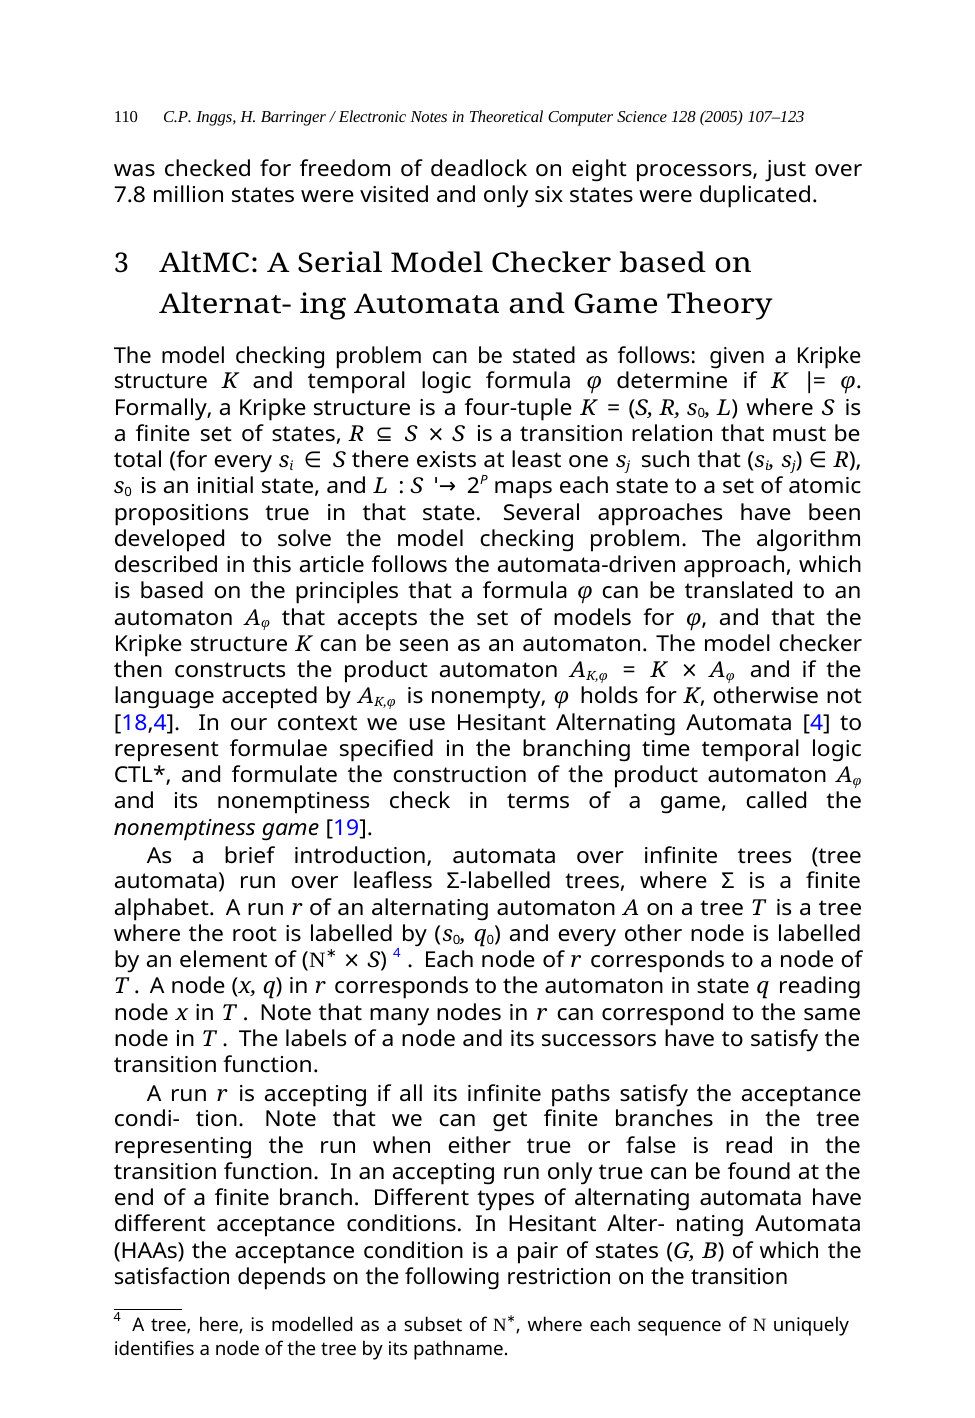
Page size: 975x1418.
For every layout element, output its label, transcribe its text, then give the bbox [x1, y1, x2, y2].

text 4 A tree, here, is modelled as a subset of N∗, where each sequence of N uniquely identifies a node of the tree by its pathname. [113, 1306, 864, 1360]
subtitle AltMC: A Serial Model Checker based on Alternat- ing Automata and Game Theory [113, 243, 861, 321]
text A run r is accepting if all its infinite paths satisfy the acceptance condi- tion. Note that we can get finite branches in the tree representing the run when either true or false is read in the transition function. In an accepting run only true can be found at the end of a finite branch. Different types of alternating automata have different acceptance conditions. In Hesitant Alter- nating Automata (HAAs) the acceptance condition is a pair of states (G, B) of which the satisfaction depends on the following restriction on the transition [113, 1081, 862, 1291]
text was checked for freedom of deadlock on eight processors, just over 7.8 million states were visited and only six states were duplicated. [113, 156, 862, 208]
text As a brief introduction, automata over infinite trees (tree automata) run over leafless Σ-labelled trees, where Σ is a finite alphabet. A run r of an alternating automaton A on a tree T is a tree where the root is labelled by (s0, q0) and every other node is labelled by an element of (N∗ × S) 4 . Each node of r corresponds to a node of T . A node (x, q) in r corresponds to the automaton in state q reading node x in T . Note that many nodes in r can correspond to the same node in T . The labels of a node and its successors have to satisfy the transition function. [113, 843, 862, 1079]
text The model checking problem can be stated as follows: given a Kripke structure K and temporal logic formula φ determine if K |= φ. Formally, a Kripke structure is a four-tuple K = (S, R, s0, L) where S is a finite set of states, R ⊆ S × S is a transition relation that must be total (for every si ∈ S there exists at least one sj such that (si, sj) ∈ R), s0 is an initial state, and L : S '→ 2P maps each state to a set of atomic propositions true in that state. Several approaches have been developed to solve the model checking problem. The algorithm described in this article follows the automata-driven approach, which is based on the principles that a formula φ can be translated to an automaton Aφ that accepts the set of models for φ, and that the Kripke structure K can be seen as an automaton. The model checker then constructs the product automaton AK,φ = K × Aφ and if the language accepted by AK,φ is nonempty, φ holds for K, otherwise not [18,4]. In our context we use Hesitant Alternating Automata [4] to represent formulae specified in the branching time temporal logic CTL*, and formulate the construction of the product automaton Aφ and its nonemptiness check in terms of a game, called the nonemptiness game [19]. [113, 343, 862, 841]
